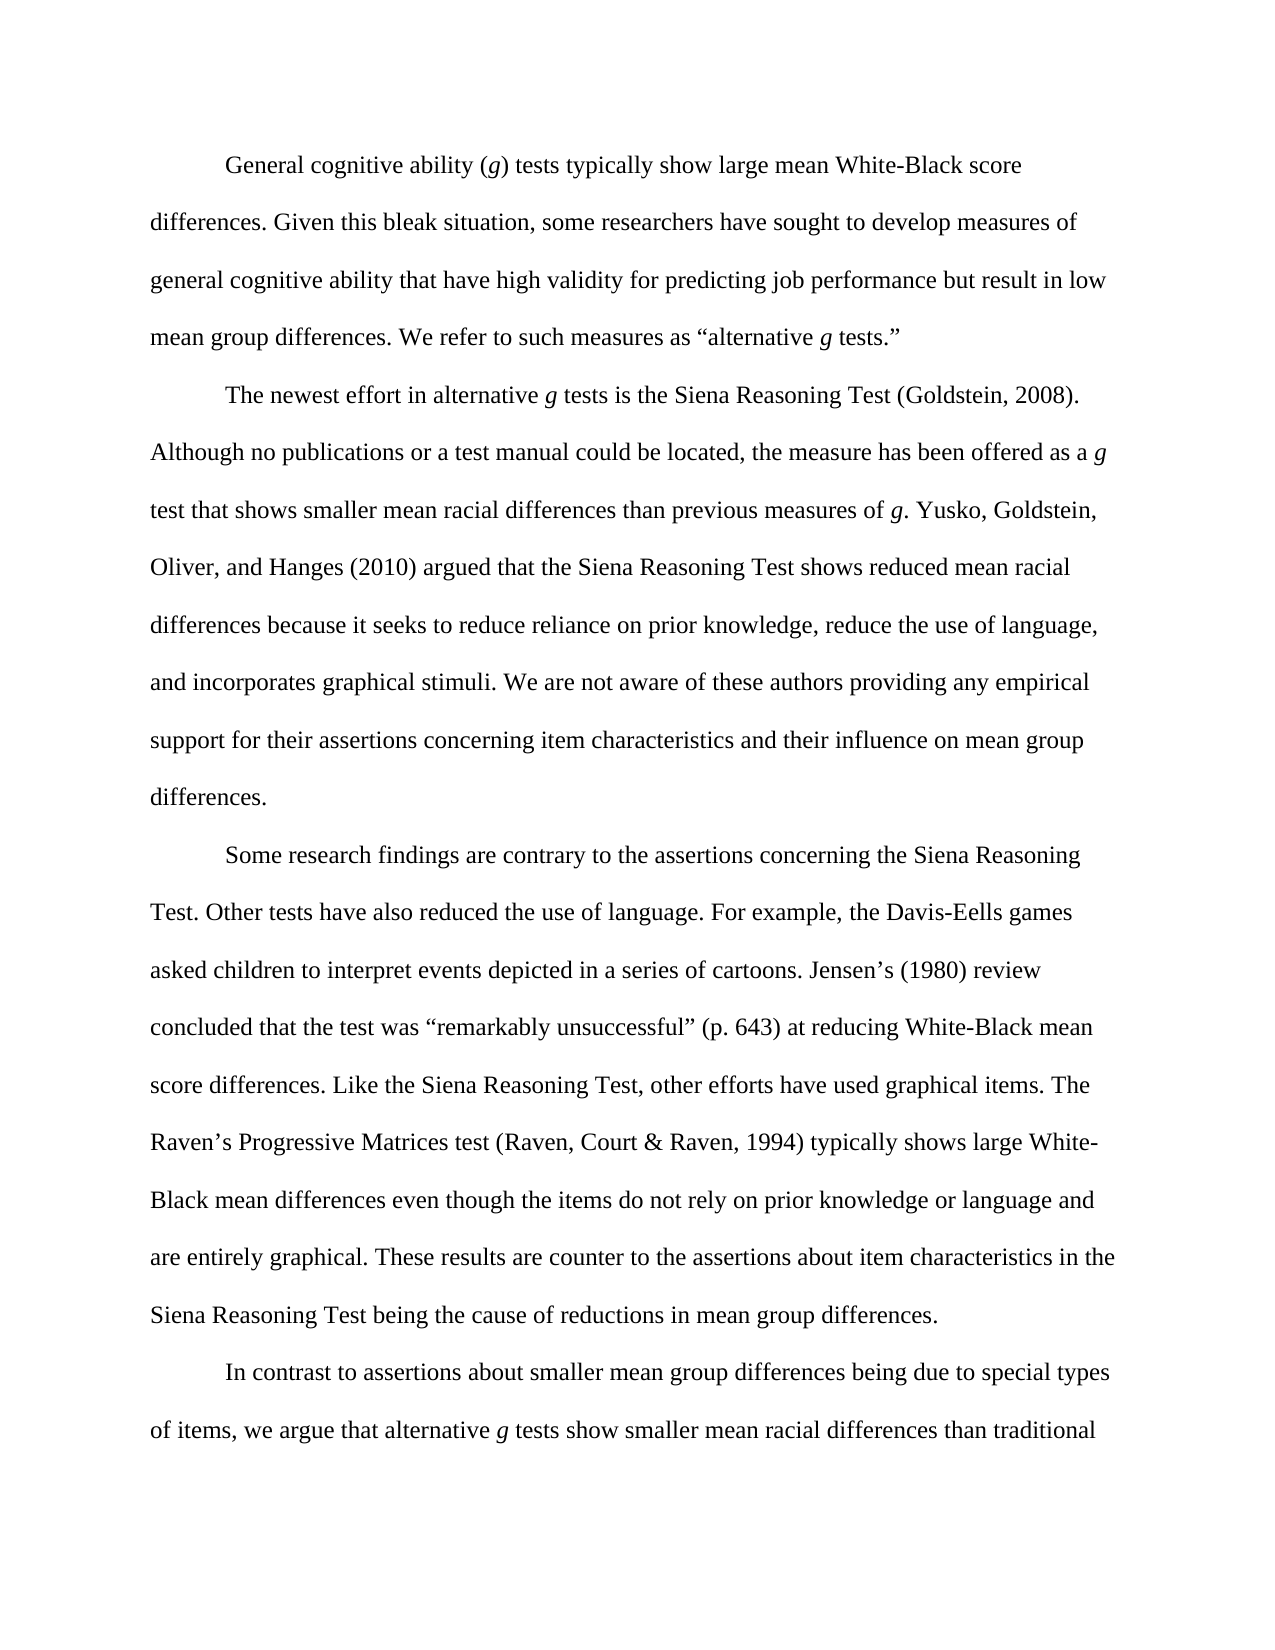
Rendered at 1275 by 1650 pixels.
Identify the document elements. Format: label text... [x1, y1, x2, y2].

text General cognitive ability (g) tests typically show large mean White-Black score differences. Given this bleak situation, some researchers have sought to develop measures of general cognitive ability that have high validity for predicting job performance but result in low mean group differences. We refer to such measures as “alternative g tests.” [150, 150, 1125, 351]
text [150, 1357, 1125, 1444]
text The newest effort in alternative g tests is the Siena Reasoning Test (Goldstein, 2008). Although no publications or a test manual could be located, the measure has been offered as a g test that shows smaller mean racial differences than previous measures of g. Yusko, Goldstein, Oliver, and Hanges (2010) argued that the Siena Reasoning Test shows reduced mean racial differences because it seeks to reduce reliance on prior knowledge, reduce the use of language, and incorporates graphical stimuli. We are not aware of these authors providing any empirical support for their assertions concerning item characteristics and their influence on mean group differences. [150, 380, 1125, 811]
text Some research findings are contrary to the assertions concerning the Siena Reasoning Test. Other tests have also reduced the use of language. For example, the Davis-Eells games asked children to interpret events depicted in a series of cartoons. Jensen’s (1980) review concluded that the test was “remarkably unsuccessful” (p. 643) at reducing White-Black mean score differences. Like the Siena Reasoning Test, other efforts have used graphical items. The Raven’s Progressive Matrices test (Raven, Court & Raven, 1994) typically shows large White-Black mean differences even though the items do not rely on prior knowledge or language and are entirely graphical. These results are counter to the assertions about item characteristics in the Siena Reasoning Test being the cause of reductions in mean group differences. [150, 840, 1125, 1329]
